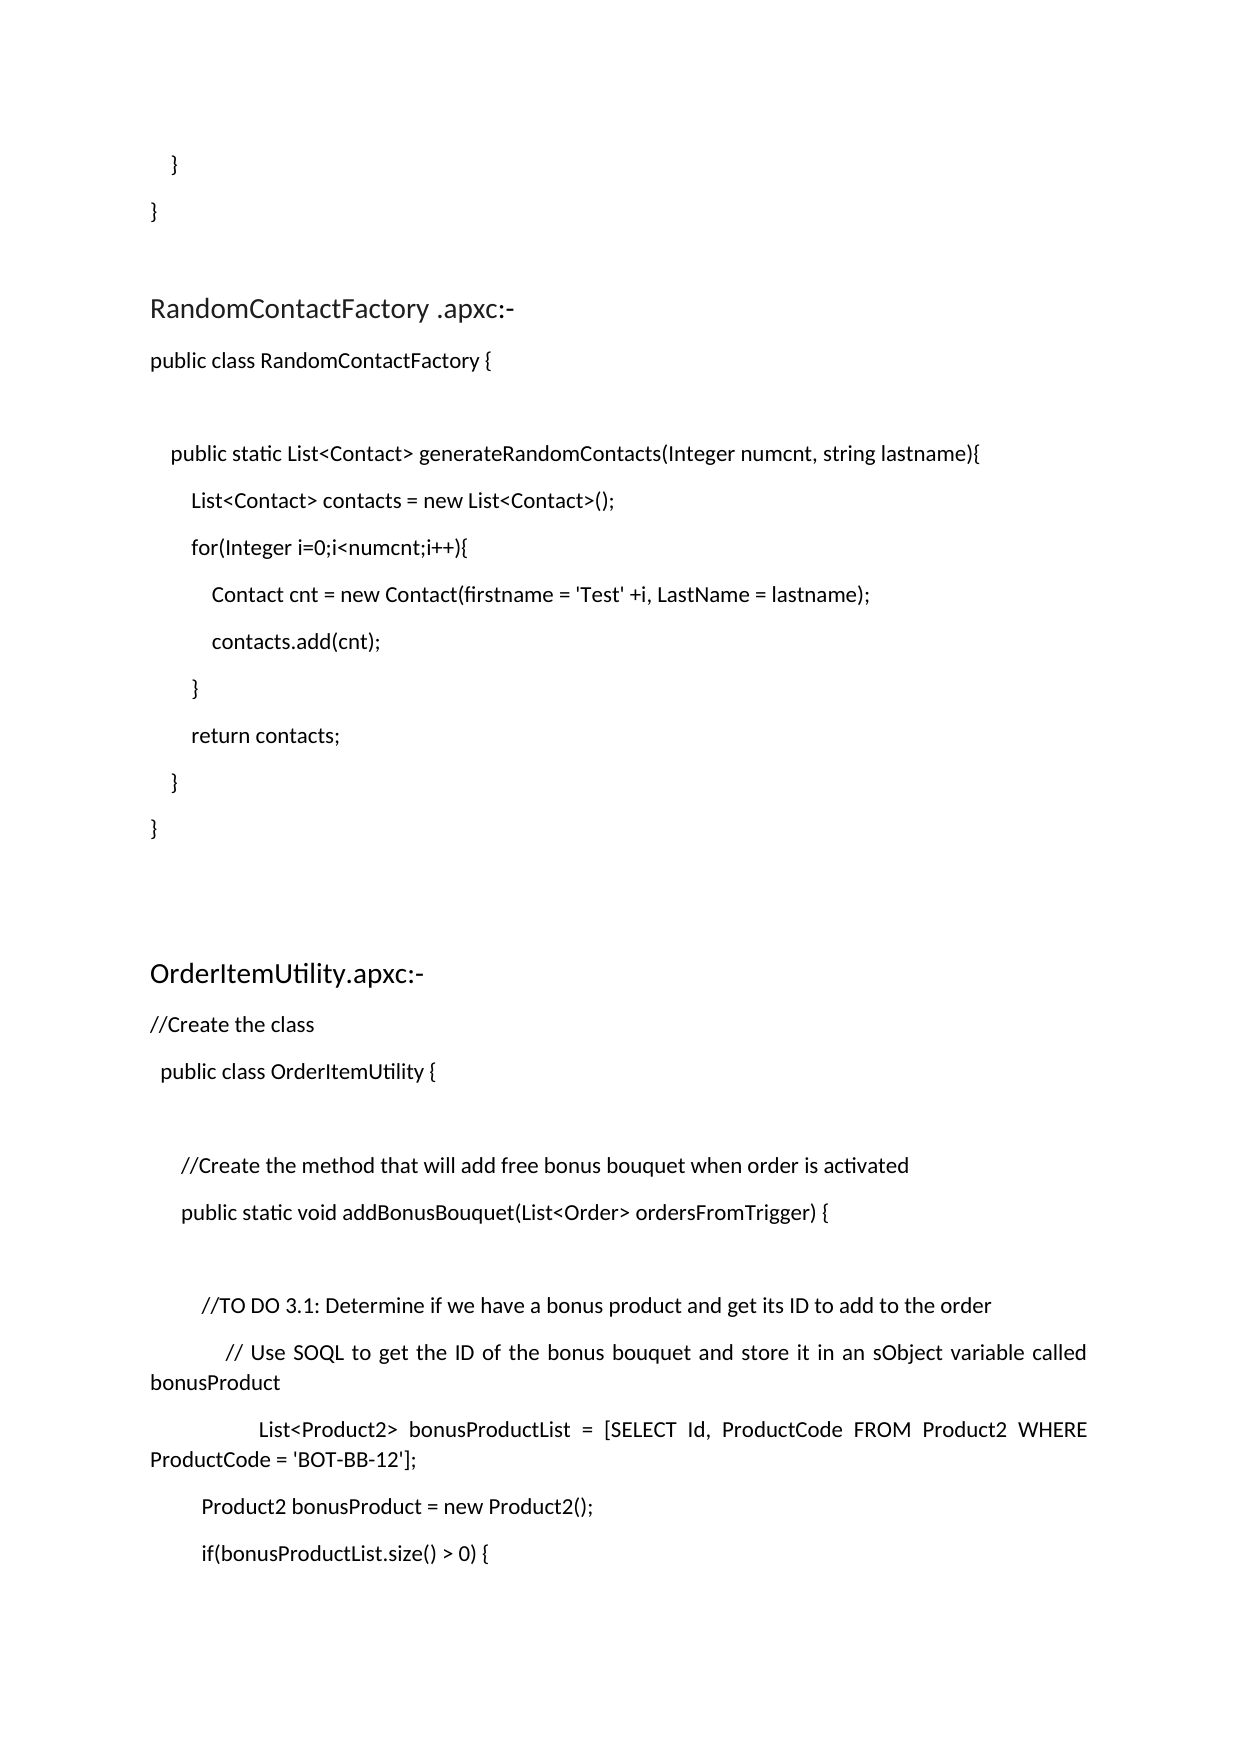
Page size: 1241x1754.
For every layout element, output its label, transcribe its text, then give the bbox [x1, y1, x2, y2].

text //Create the method that will add free bonus bouquet when order is activated [150, 1151, 1090, 1179]
text for(Integer i=0;i<numcnt;i++){ [150, 533, 1090, 561]
text } [150, 150, 1090, 178]
text return contacts; [150, 721, 1090, 749]
text public class RandomContactFactory { [150, 346, 1090, 374]
text if(bonusProductList.size() > 0) { [150, 1539, 1090, 1567]
text } [150, 814, 1090, 842]
text //TO DO 3.1: Determine if we have a bonus product and get its ID to add to the order [150, 1291, 1090, 1319]
text // Use SOQL to get the ID of the bonus bouquet and store it in an sObject variable called bonusProduct [150, 1338, 1090, 1397]
text List<Product2> bonusProductList = [SELECT Id, ProductCode FROM Product2 WHERE ProductCode = 'BOT-BB-12']; [150, 1415, 1090, 1474]
text contacts.add(cnt); [150, 627, 1090, 655]
text public static void addBonusBouquet(List<Order> ordersFromTrigger) { [150, 1198, 1090, 1226]
text public class OrderItemUtility { [150, 1057, 1090, 1085]
text } [150, 197, 1090, 225]
text RandomContactFactory .apxc:- [498, 291, 1090, 326]
text } [150, 674, 1090, 702]
text Product2 bonusProduct = new Product2(); [150, 1492, 1090, 1521]
text Contact cnt = new Contact(firstname = 'Test' +i, LastName = lastname); [150, 580, 1090, 608]
text } [150, 768, 1090, 796]
text //Create the class [150, 1010, 1090, 1038]
text OrderItemUtility.apxc:- [150, 955, 1090, 991]
text List<Contact> contacts = new List<Contact>(); [150, 486, 1090, 514]
text public static List<Contact> generateRandomContacts(Integer numcnt, string lastname){ [150, 439, 1090, 467]
